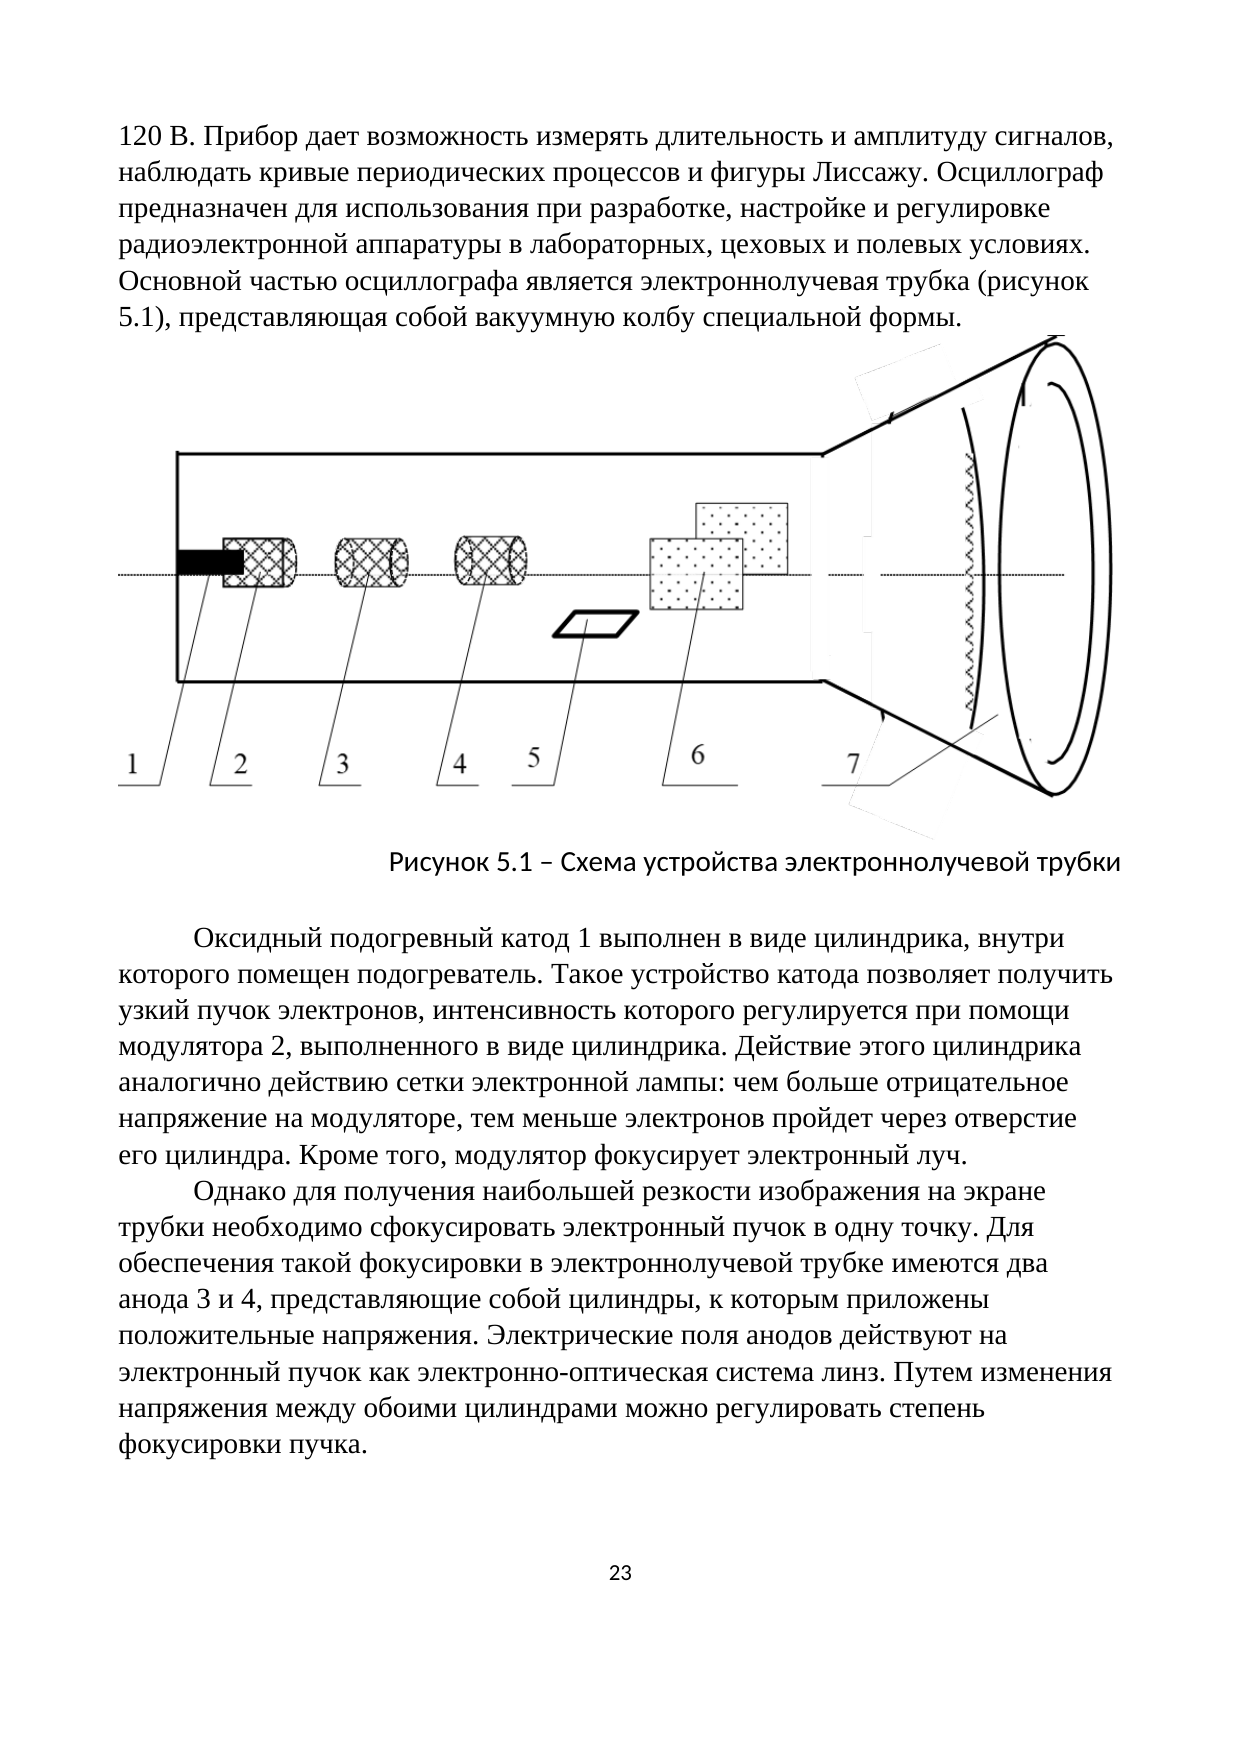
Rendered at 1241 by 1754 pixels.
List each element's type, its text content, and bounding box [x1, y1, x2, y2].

text Однако для получения наибольшей резкости изображения на экране трубки необходимо сфокусировать электронный пучок в одну точку. Для обеспечения такой фокусировки в электроннолучевой трубке имеются два анода 3 и 4, представляющие собой цилиндры, к которым приложены положительные напряжения. Электрические поля анодов действуют на электронный пучок как электронно-оптическая система линз. Путем изменения напряжения между обоими цилиндрами можно регулировать степень фокусировки пучка. [118, 1173, 1122, 1459]
text предназначен для использования при разработке, настройке и регулировке радиоэлектронной аппаратуры в лабораторных, цеховых и полевых условиях. [118, 190, 1122, 260]
text которого помещен подогреватель. Такое устройство катода позволяет получить узкий пучок электронов, интенсивность которого регулируется при помощи модулятора 2, выполненного в виде цилиндрика. Действие этого цилиндрика аналогично действию сетки электронной лампы: чем больше отрицательное напряжение на модуляторе, тем меньше электронов пройдет через отверстие его цилиндра. Кроме того, модулятор фокусирует электронный луч. [118, 956, 1122, 1170]
picture [118, 334, 1113, 841]
text Рисунок 5.1 – Схема устройства электроннолучевой трубки [118, 843, 1122, 879]
text Оксидный подогревный катод 1 выполнен в виде цилиндрика, внутри [118, 920, 1122, 953]
